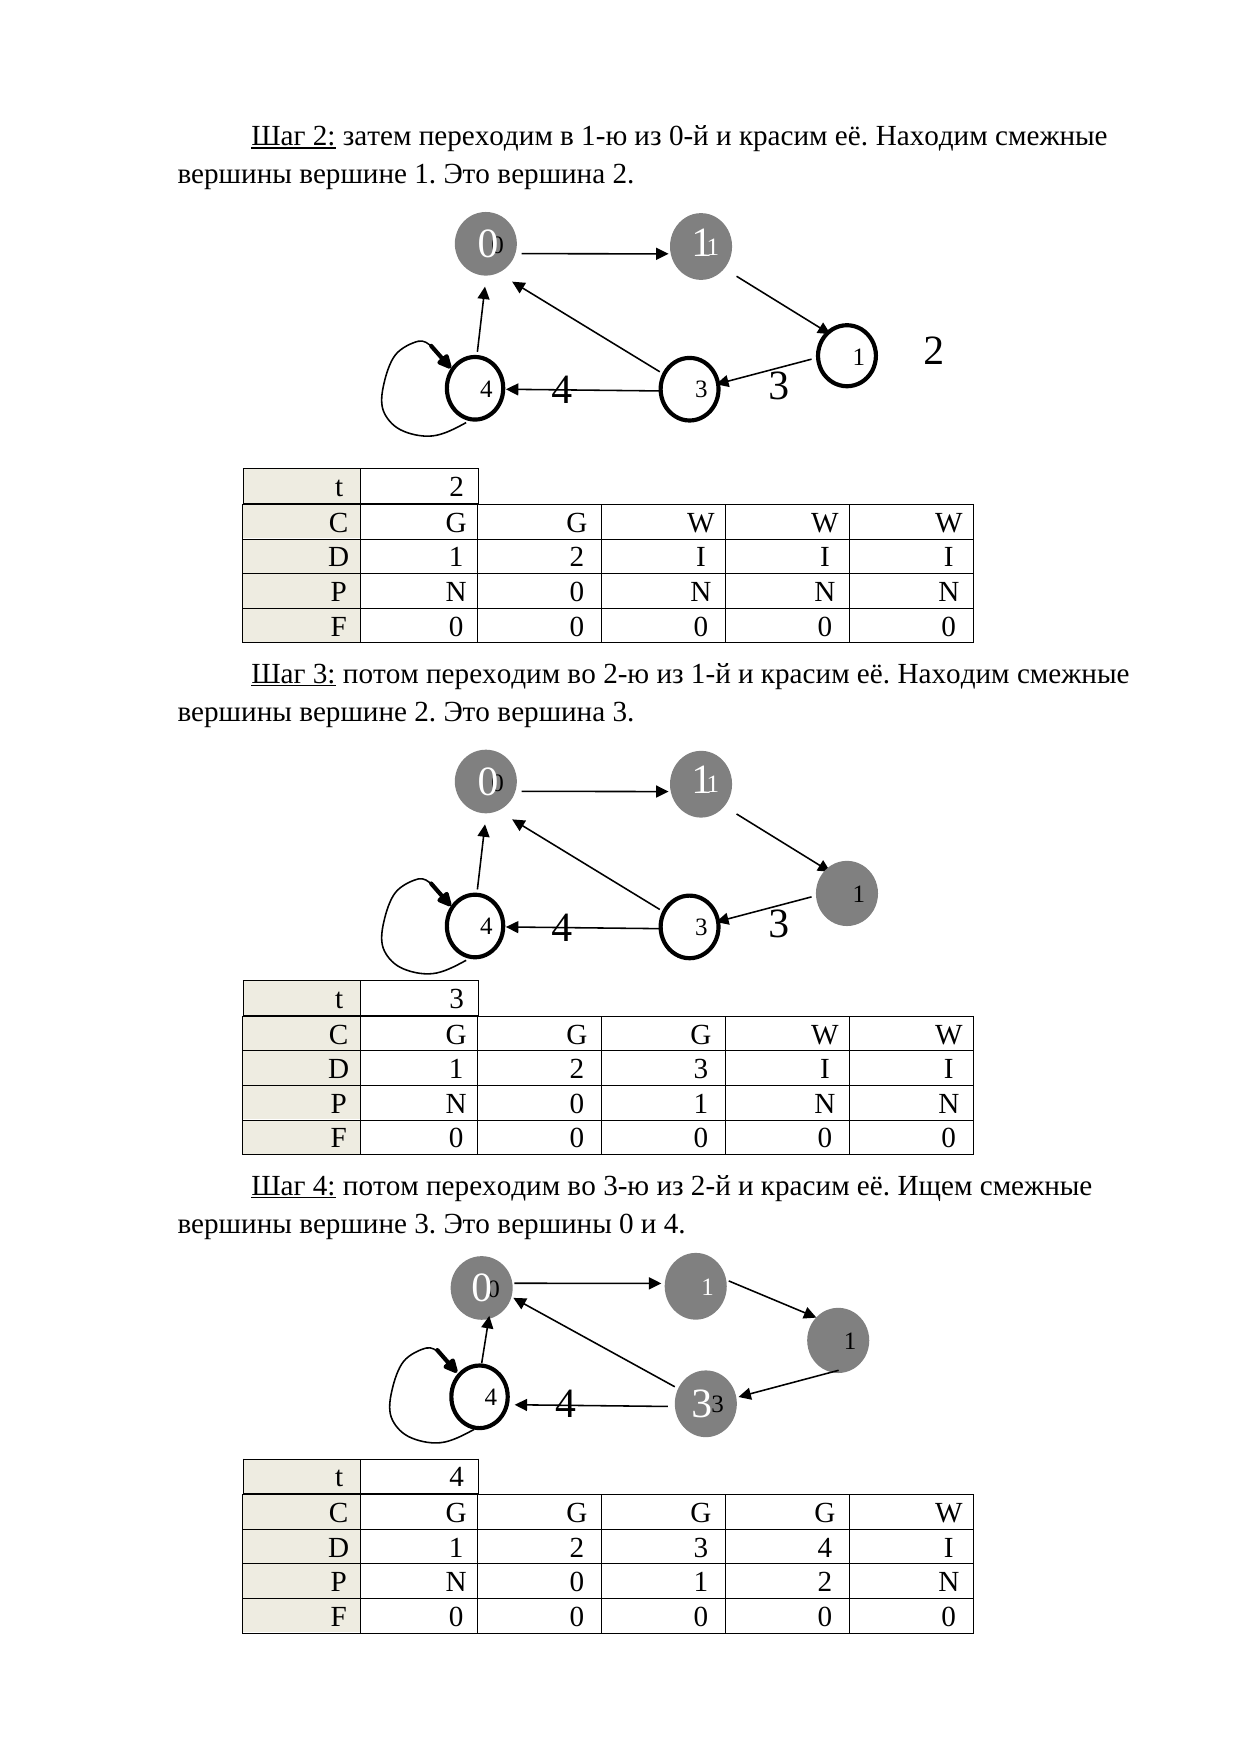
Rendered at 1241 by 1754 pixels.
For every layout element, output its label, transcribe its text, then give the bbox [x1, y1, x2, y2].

table_cell D [243, 1530, 360, 1563]
table_header W [726, 505, 849, 538]
text Шаг 2: затем переходим в 1-ю из 0-й и красим её. Находим смежные вершины вершине 1. Это вершина 2. [177, 118, 1152, 190]
table_header G [478, 1017, 601, 1050]
table_header G [602, 1495, 725, 1529]
table_cell N [850, 574, 973, 608]
table_cell 0 [478, 1086, 601, 1119]
table_cell D [243, 1051, 360, 1085]
table_cell 2 [478, 1051, 601, 1085]
table_cell 0 [850, 1599, 973, 1632]
table_header t [244, 1460, 360, 1493]
table_header 3 [361, 981, 478, 1015]
table_header W [726, 1017, 849, 1050]
table_cell P [243, 1564, 360, 1598]
table_header t [244, 981, 360, 1015]
table_cell 0 [602, 1599, 725, 1632]
table_cell 0 [726, 1121, 849, 1154]
table_header C [243, 1017, 360, 1050]
table_cell N [361, 574, 477, 608]
table_cell 0 [726, 609, 849, 642]
table_cell 0 [602, 609, 725, 642]
table_header G [478, 1495, 601, 1529]
table_cell F [243, 1599, 360, 1632]
table_cell 0 [850, 1121, 973, 1154]
table_cell 0 [361, 609, 477, 642]
table_cell 1 [361, 1051, 477, 1085]
table_header G [478, 505, 601, 538]
table_cell N [726, 574, 849, 608]
table_cell I [726, 1051, 849, 1085]
table_cell I [850, 1051, 973, 1085]
table_header G [361, 1495, 477, 1529]
table_cell 0 [726, 1599, 849, 1632]
table_cell 0 [478, 1564, 601, 1598]
table_header G [361, 1017, 477, 1050]
table_cell N [361, 1086, 477, 1119]
table_header C [243, 505, 360, 538]
text Шаг 3: потом переходим во 2-ю из 1-й и красим её. Находим смежные вершины вершине 2. Это вершина 3. [177, 656, 1152, 728]
table_cell 1 [361, 1530, 477, 1563]
table_header W [850, 1495, 973, 1529]
table_cell 1 [602, 1564, 725, 1598]
table_cell N [850, 1564, 973, 1598]
table_header C [243, 1495, 360, 1529]
table_cell 0 [478, 1121, 601, 1154]
table_header G [361, 505, 477, 538]
table_cell 0 [478, 609, 601, 642]
table_cell 4 [726, 1530, 849, 1563]
table_header W [850, 505, 973, 538]
table_cell 0 [361, 1599, 477, 1632]
table_cell N [850, 1086, 973, 1119]
table_cell 0 [478, 1599, 601, 1632]
table_header G [602, 1017, 725, 1050]
table_header W [850, 1017, 973, 1050]
table_cell F [243, 609, 360, 642]
table_cell N [361, 1564, 477, 1598]
table_header 4 [361, 1460, 478, 1493]
table_cell 0 [602, 1121, 725, 1154]
table_header W [602, 505, 725, 538]
table_cell 2 [478, 1530, 601, 1563]
table_cell I [602, 540, 725, 573]
table_cell 3 [602, 1530, 725, 1563]
table_cell 0 [478, 574, 601, 608]
table_header G [726, 1495, 849, 1529]
text Шаг 4: потом переходим во 3-ю из 2-й и красим её. Ищем смежные вершины вершине 3. Это вершины 0 и 4. [177, 1168, 1152, 1240]
table_cell 0 [361, 1121, 477, 1154]
table_cell N [726, 1086, 849, 1119]
table_cell D [243, 540, 360, 573]
table_cell I [726, 540, 849, 573]
table_cell P [243, 574, 360, 608]
table_cell N [602, 574, 725, 608]
table_cell 1 [602, 1086, 725, 1119]
table_cell 2 [478, 540, 601, 573]
table_cell I [850, 540, 973, 573]
table_header 2 [361, 469, 478, 503]
table_cell 2 [726, 1564, 849, 1598]
table_cell I [850, 1530, 973, 1563]
table_cell F [243, 1121, 360, 1154]
table_cell 0 [850, 609, 973, 642]
table_cell 3 [602, 1051, 725, 1085]
table_header t [244, 469, 360, 503]
table_cell P [243, 1086, 360, 1119]
table_cell 1 [361, 540, 477, 573]
